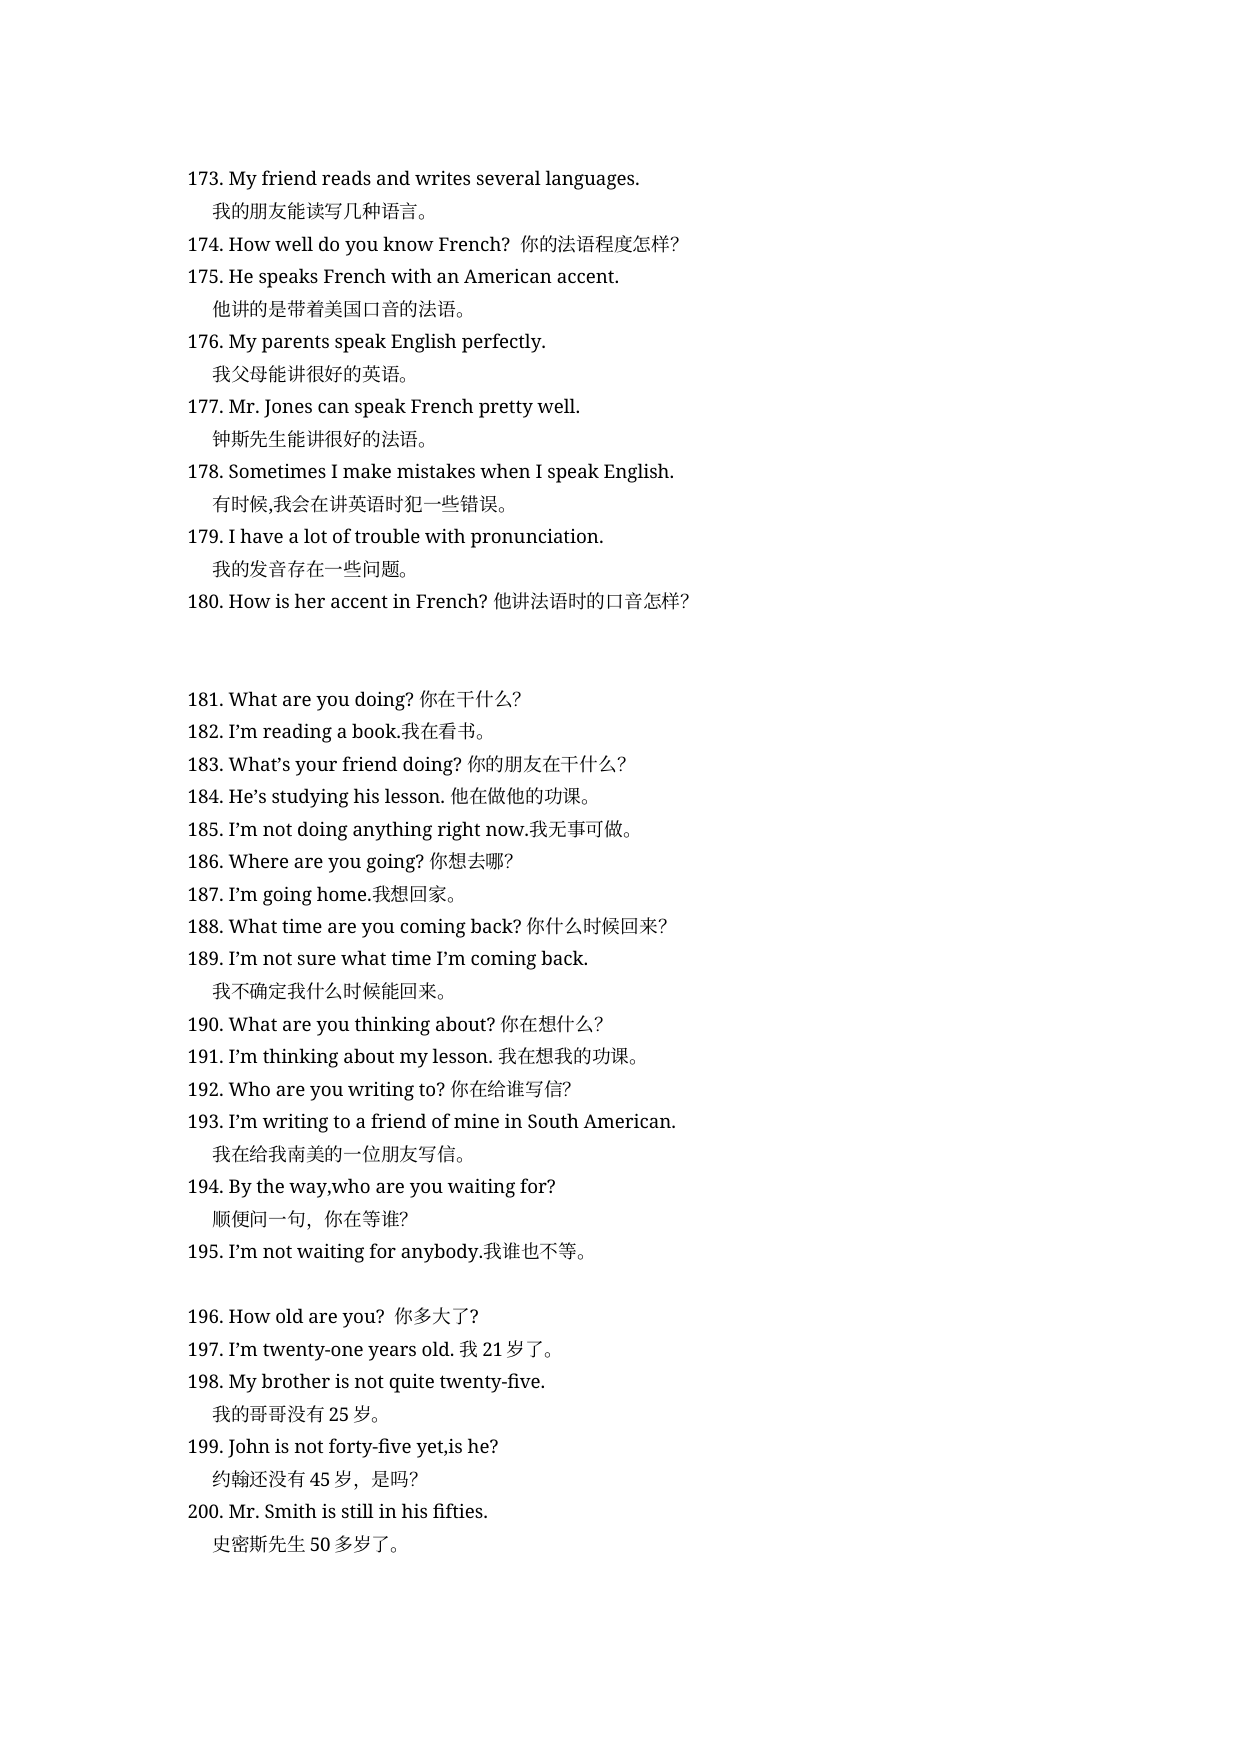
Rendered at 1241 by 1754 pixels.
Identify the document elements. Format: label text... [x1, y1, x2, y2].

text 192. Who are you writing to? 你在给谁写信？ [187, 1072, 1053, 1104]
text 175. He speaks French with an American accent. 他讲的是带着美国口音的法语。 [187, 259, 1053, 324]
text 183. What’s your friend doing? 你的朋友在干什么？ [187, 747, 1053, 779]
text 195. I’m not waiting for anybody.我谁也不等。 196. How old are you? 你多大了? [187, 1234, 1053, 1332]
text 186. Where are you going? 你想去哪？ [187, 844, 1053, 877]
text 177. Mr. Jones can speak French pretty well. 钟斯先生能讲很好的法语。 [187, 389, 1053, 454]
text 197. I’m twenty-one years old. 我21岁了。 [187, 1332, 1053, 1364]
text 178. Sometimes I make mistakes when I speak English. 有时候,我会在讲英语时犯一些错误。 [187, 454, 1053, 519]
text 190. What are you thinking about? 你在想什么？ [187, 1007, 1053, 1039]
text 182. I’m reading a book.我在看书。 [187, 714, 1053, 747]
text 179. I have a lot of trouble with pronunciation. 我的发音存在一些问题。 [187, 519, 1053, 584]
text 188. What time are you coming back? 你什么时候回来？ [187, 909, 1053, 942]
text 187. I’m going home.我想回家。 [187, 877, 1053, 909]
text 193. I’m writing to a friend of mine in South American. 我在给我南美的一位朋友写信。 [187, 1104, 1053, 1169]
text 198. My brother is not quite twenty-five. 我的哥哥没有25岁。 [187, 1364, 1053, 1429]
text 174. How well do you know French? 你的法语程度怎样？ [187, 227, 1053, 259]
text 189. I’m not sure what time I’m coming back. 我不确定我什么时候能回来。 [187, 942, 1053, 1007]
text 200. Mr. Smith is still in his fifties. 史密斯先生50多岁了。 [187, 1494, 1053, 1559]
text 194. By the way,who are you waiting for? 顺便问一句，你在等谁？ [187, 1169, 1053, 1234]
text 180. How is her accent in French? 他讲法语时的口音怎样？ 181. What are you doing? 你在干什么？ [187, 584, 1053, 714]
text 184. He’s studying his lesson. 他在做他的功课。 [187, 779, 1053, 812]
text 185. I’m not doing anything right now.我无事可做。 [187, 812, 1053, 844]
text 191. I’m thinking about my lesson. 我在想我的功课。 [187, 1039, 1053, 1072]
text 199. John is not forty-five yet,is he? 约翰还没有45岁，是吗？ [187, 1429, 1053, 1494]
text 173. My friend reads and writes several languages. 我的朋友能读写几种语言。 [187, 162, 1053, 227]
text 176. My parents speak English perfectly. 我父母能讲很好的英语。 [187, 324, 1053, 389]
